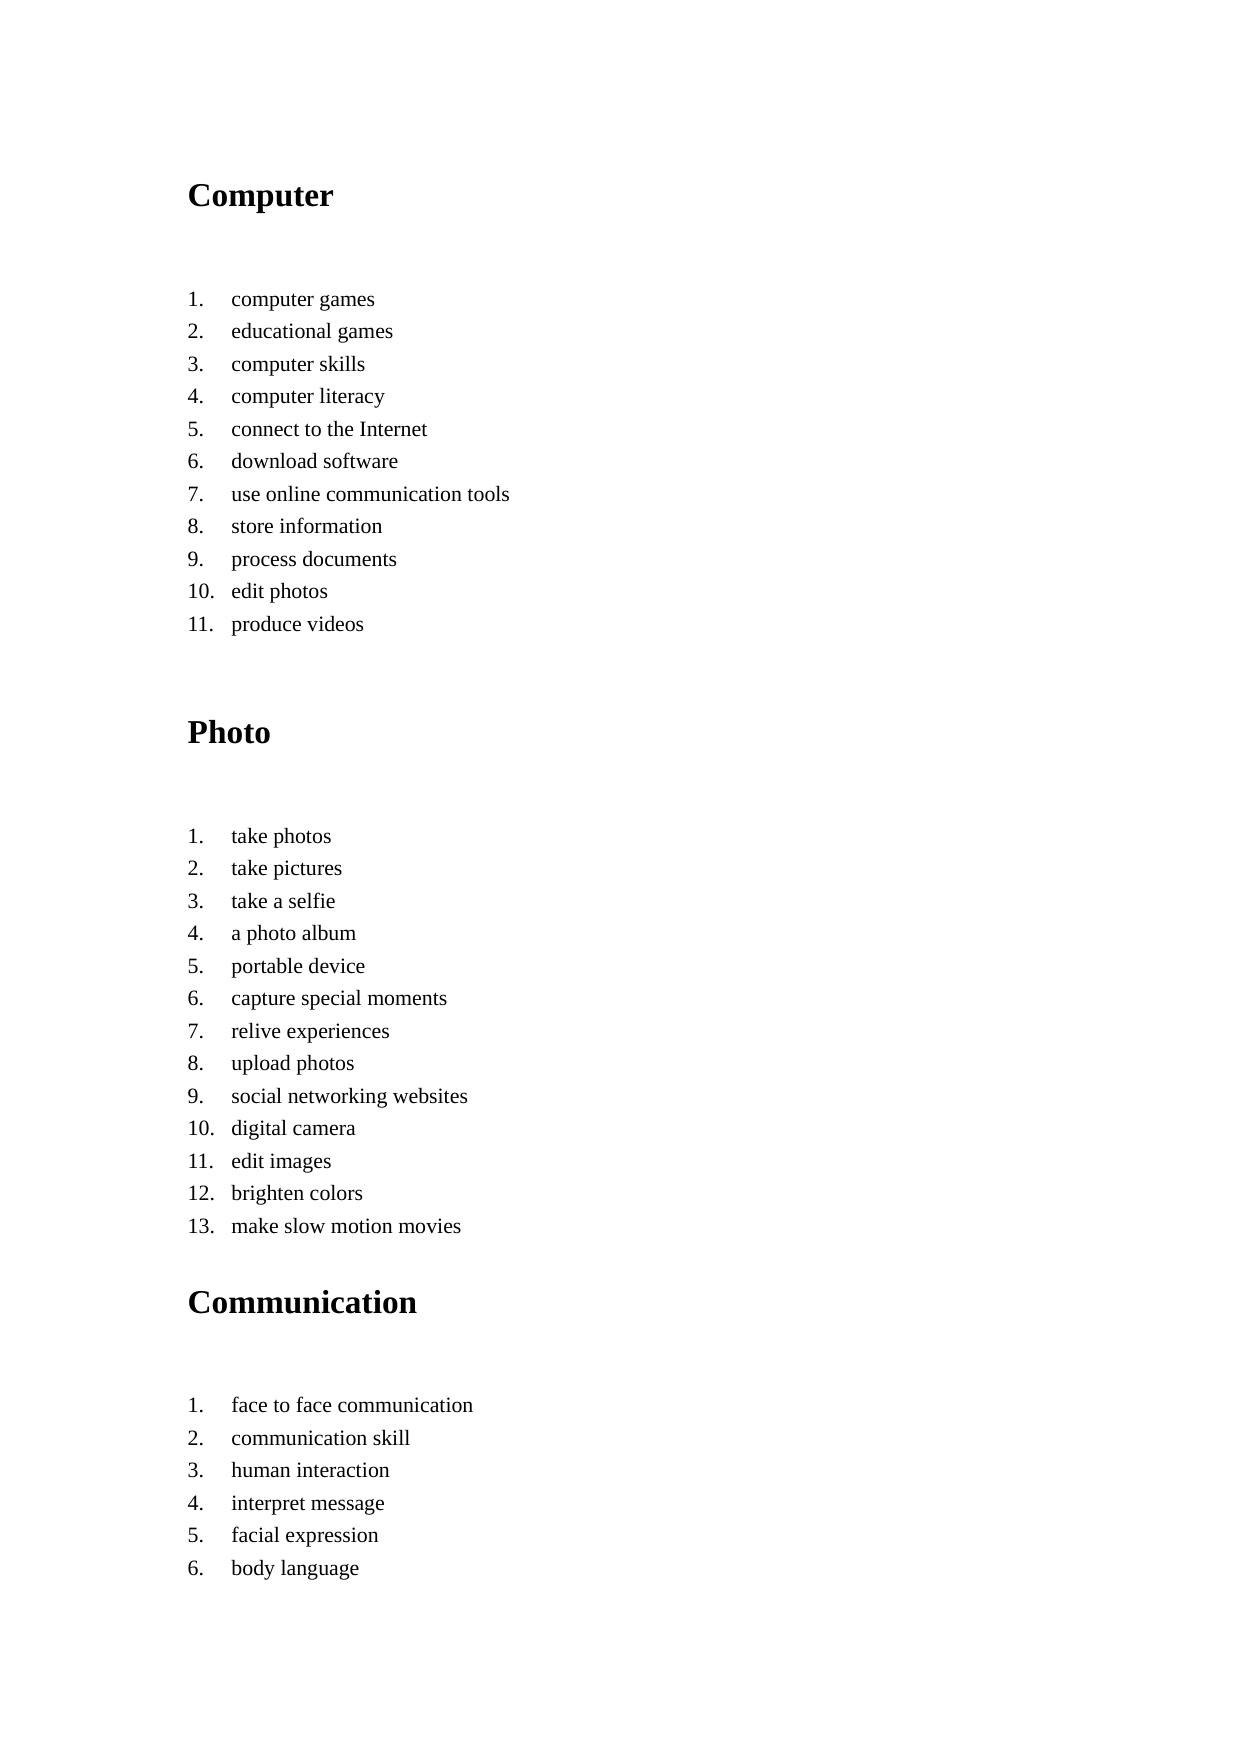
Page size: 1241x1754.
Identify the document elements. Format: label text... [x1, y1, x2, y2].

subtitle Computer [187, 162, 1053, 227]
list computer skills [187, 347, 1053, 379]
list a photo album [187, 917, 1053, 949]
list brighten colors [187, 1177, 1053, 1209]
list facial expression [187, 1519, 1053, 1551]
list digital camera [187, 1112, 1053, 1144]
list computer games [187, 282, 1053, 314]
list relive experiences [187, 1014, 1053, 1047]
list communication skill [187, 1421, 1053, 1454]
list produce videos [187, 607, 1053, 639]
list computer literacy [187, 379, 1053, 412]
list take pictures [187, 852, 1053, 884]
subtitle Communication [187, 1269, 1053, 1334]
list connect to the Internet [187, 412, 1053, 444]
list use online communication tools [187, 477, 1053, 509]
list human interaction [187, 1454, 1053, 1486]
list edit images [187, 1144, 1053, 1177]
list edit photos [187, 574, 1053, 607]
list portable device [187, 949, 1053, 982]
list make slow motion movies [187, 1209, 1053, 1242]
list store information [187, 509, 1053, 542]
list process documents [187, 542, 1053, 574]
list download software [187, 444, 1053, 477]
list educational games [187, 314, 1053, 347]
list body language [187, 1551, 1053, 1584]
list capture special moments [187, 982, 1053, 1014]
list upload photos [187, 1047, 1053, 1079]
subtitle Photo [187, 699, 1053, 764]
list interpret message [187, 1486, 1053, 1519]
list take photos [187, 819, 1053, 852]
list face to face communication [187, 1389, 1053, 1421]
list social networking websites [187, 1079, 1053, 1112]
list take a selfie [187, 884, 1053, 917]
